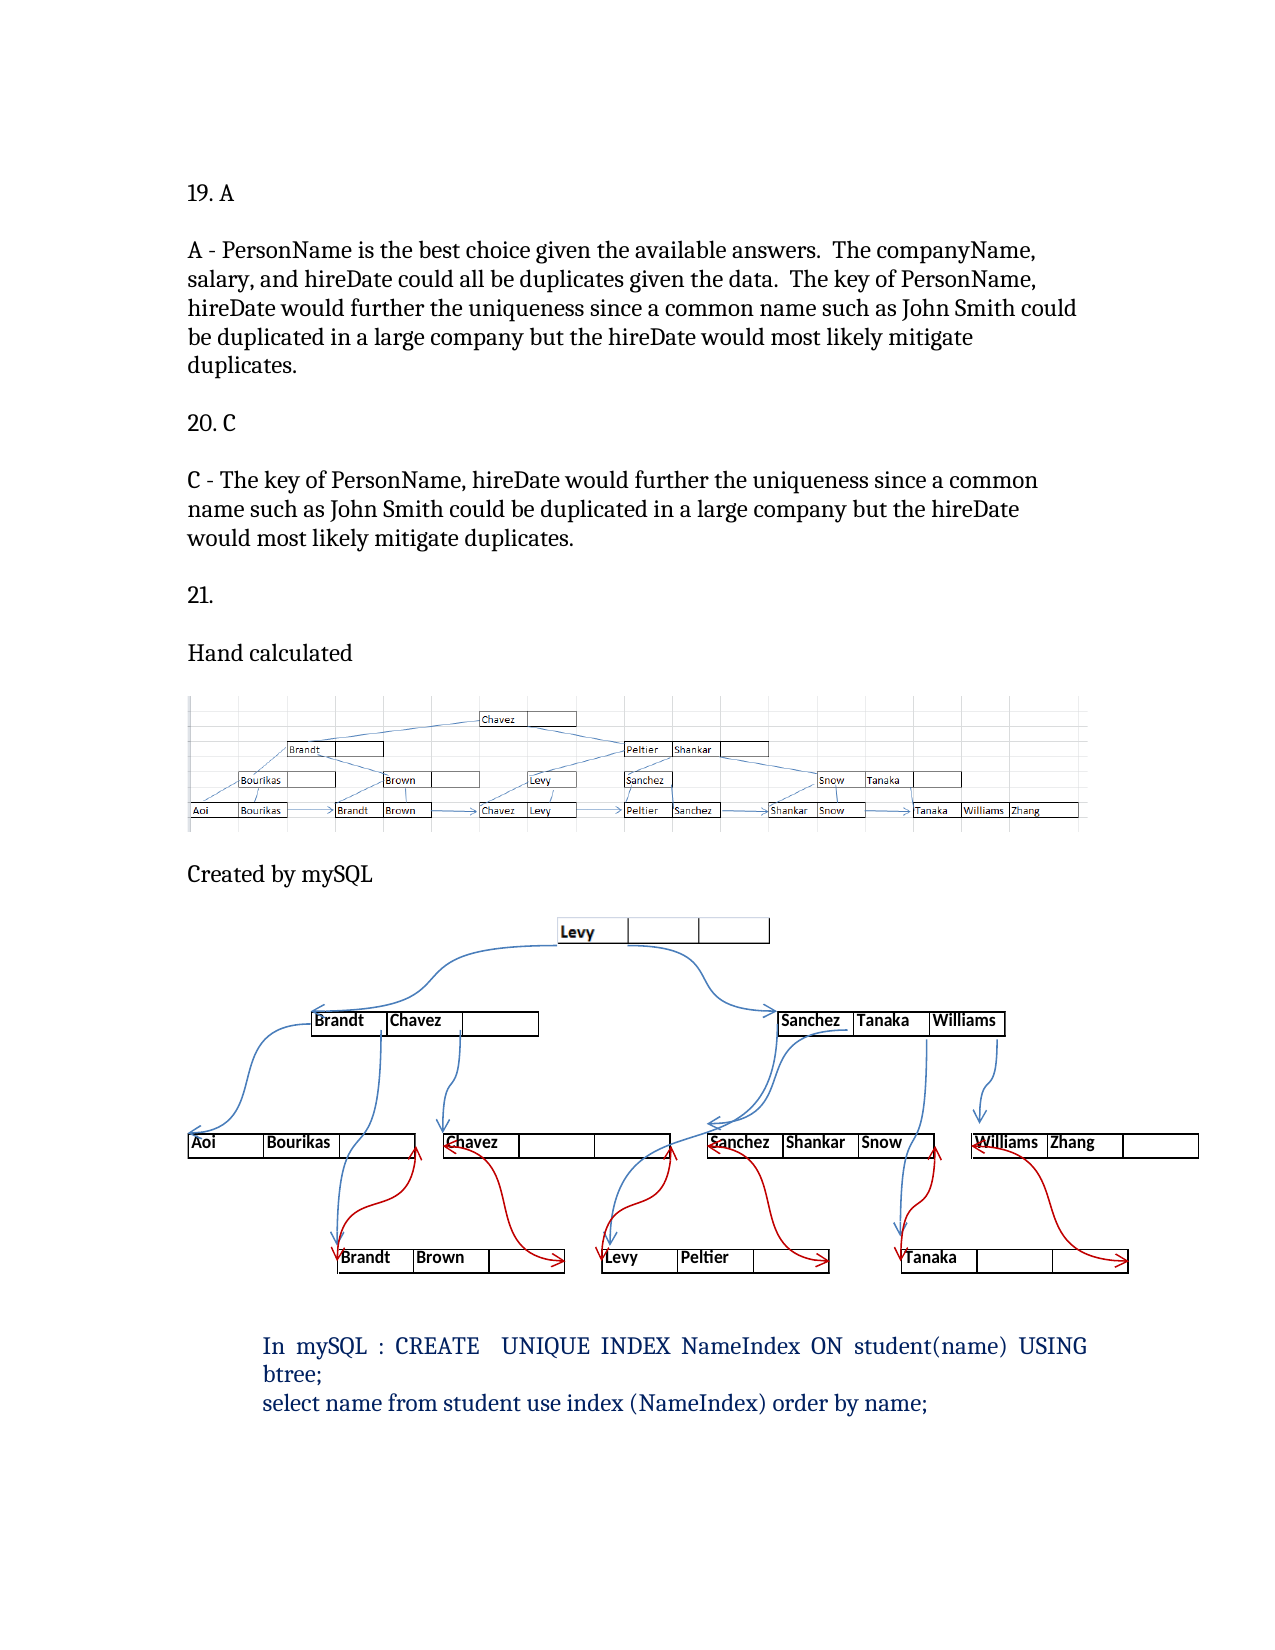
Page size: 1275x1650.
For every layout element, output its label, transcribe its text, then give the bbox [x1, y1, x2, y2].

text A - PersonName is the best choice given the available answers. The companyName, salary, and hireDate could all be duplicates given the data. The key of PersonName, hireDate would further the uniqueness since a common name such as John Smith could be duplicated in a large company but the hireDate would most likely mitigate duplicates. [187, 236, 1087, 380]
text select name from student use index (NameIndex) order by name; [262, 1389, 1087, 1418]
picture [557, 917, 770, 944]
text Created by mySQL [187, 860, 1087, 889]
picture [187, 696, 1088, 832]
text 19. A [187, 179, 1087, 207]
text 21. [187, 581, 1087, 610]
text 20. C [187, 409, 1087, 437]
text Hand calculated [187, 639, 1087, 667]
text C - The key of PersonName, hireDate would further the uniqueness since a common name such as John Smith could be duplicated in a large company but the hireDate would most likely mitigate duplicates. [187, 466, 1087, 552]
text In mySQL : CREATE UNIQUE INDEX NameIndex ON student(name) USING btree; [262, 1332, 1087, 1389]
